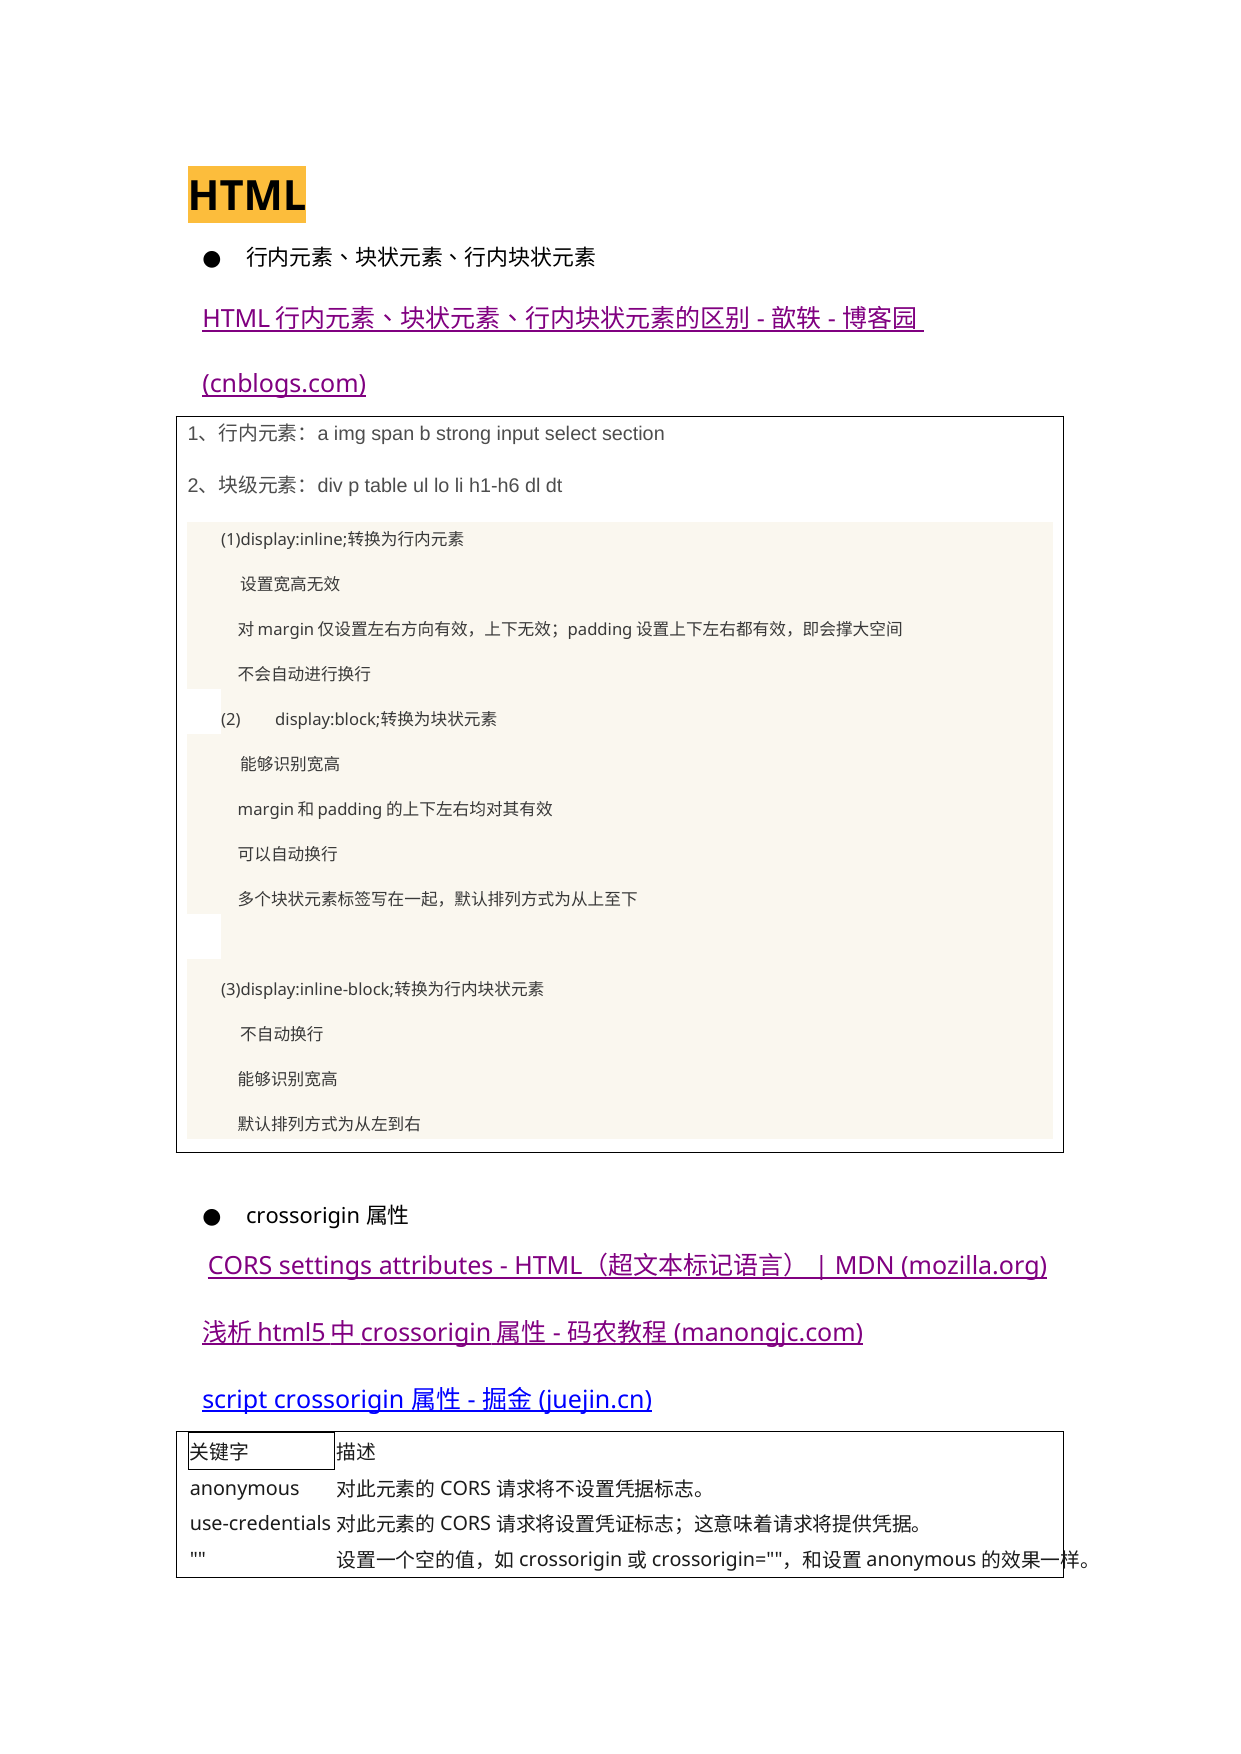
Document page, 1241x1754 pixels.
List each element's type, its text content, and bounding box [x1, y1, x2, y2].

subtitle HTML [187, 162, 1053, 227]
list crossorigin 属性 [202, 1198, 1053, 1231]
table_header [177, 1432, 188, 1577]
list CORS settings attributes - HTML（超文本标记语言） | MDN (mozilla.org) [202, 1233, 1053, 1298]
list 行内元素、块状元素、行内块状元素 [202, 240, 1053, 273]
list HTML行内元素、块状元素、行内块状元素的区别 - 歆轶 - 博客园 (cnblogs.com) [202, 286, 1053, 416]
list script crossorigin 属性 - 掘金 (juejin.cn) [202, 1366, 1053, 1431]
table_header 1、行内元素：a img span b strong input select section 2、块级元素：div p table ul lo li h1-h6 dl dt (1)display:inline;转换为行内元素 设置宽高无效 对margin仅设置左右方向有效，上下无效；padding设置上下左右都有效，即会撑大空间 不会自动进行换行 display:block;转换为块状元素 能够识别宽高 margin和padding的上下左右均对其有效 可以自动换行 多个块状元素标签写在一起，默认排列方式为从上至下 (3)display:inline-block;转换为行内块状元素 不自动换行 能够识别宽高 默认排列方式为从左到右 [177, 417, 1063, 1152]
list 浅析html5中crossorigin属性 - 码农教程 (manongjc.com) [202, 1299, 1053, 1364]
